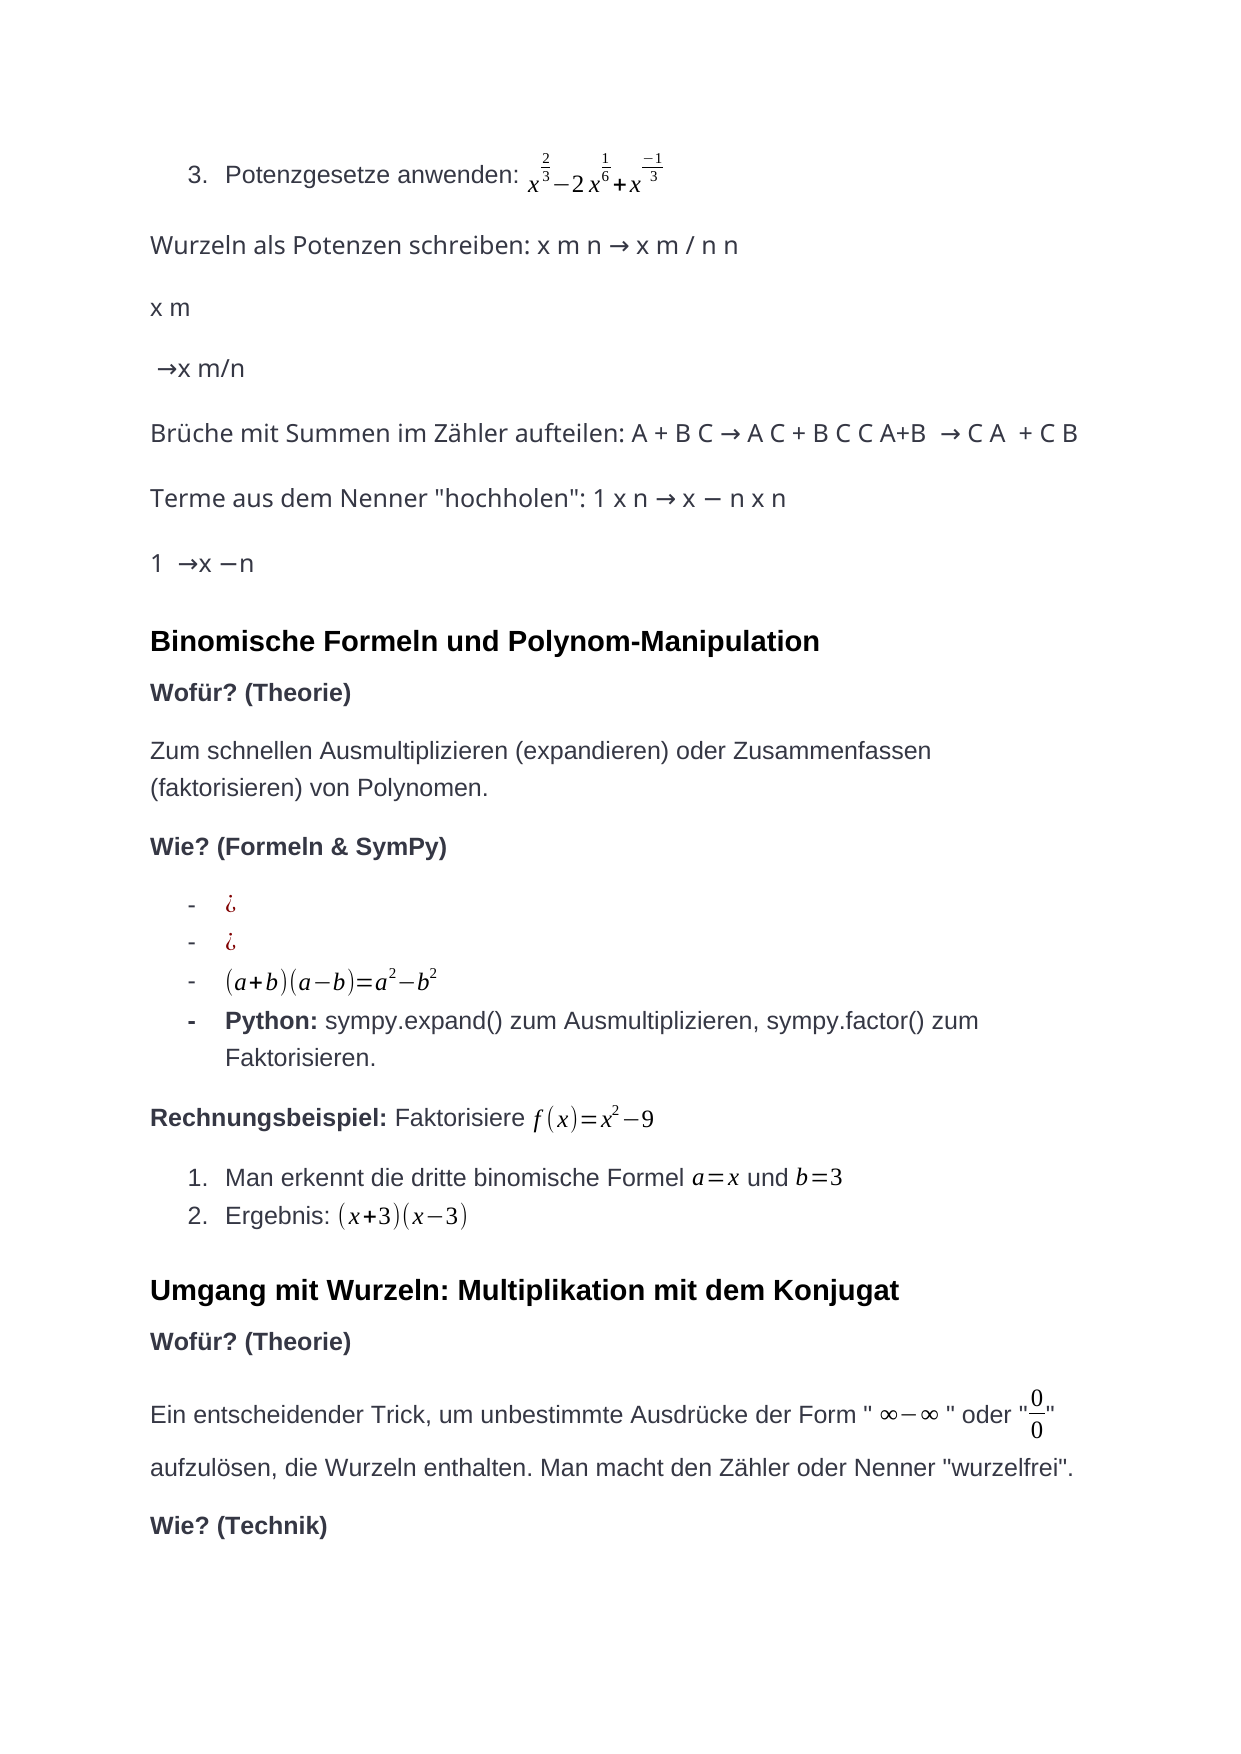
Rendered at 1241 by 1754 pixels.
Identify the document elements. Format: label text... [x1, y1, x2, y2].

text Rechnungsbeispiel: Faktorisiere [150, 1101, 1090, 1134]
list Potenzgesetze anwenden: [187, 150, 1090, 198]
list Ergebnis: [187, 1201, 1090, 1231]
subtitle Umgang mit Wurzeln: Multiplikation mit dem Konjugat [150, 1272, 1090, 1306]
text Wie? (Technik) [150, 1511, 1090, 1539]
text ​ →x m/n [150, 351, 1090, 385]
text Wie? (Formeln & SymPy) [150, 831, 1090, 860]
text Ein entscheidender Trick, um unbestimmte Ausdrücke der Form " " oder "" aufzulösen, die Wurzeln enthalten. Man macht den Zähler oder Nenner "wurzelfrei". [150, 1385, 1090, 1481]
text Wurzeln als Potenzen schreiben: x m n → x m / n n [150, 227, 1090, 261]
list Python: sympy.expand() zum Ausmultiplizieren, sympy.factor() zum Faktorisieren. [187, 1006, 1090, 1072]
list Man erkennt die dritte binomische Formel und [187, 1163, 1090, 1192]
text Wofür? (Theorie) [150, 678, 1090, 707]
text Wofür? (Theorie) [150, 1327, 1090, 1356]
text x m [150, 292, 1090, 321]
subtitle Binomische Formeln und Polynom-Manipulation [150, 623, 1090, 657]
text Zum schnellen Ausmultiplizieren (expandieren) oder Zusammenfassen (faktorisieren) von Polynomen. [150, 736, 1090, 802]
text 1 ​ →x −n [150, 546, 1090, 580]
text Terme aus dem Nenner "hochholen": 1 x n → x − n x n [150, 481, 1090, 515]
text Brüche mit Summen im Zähler aufteilen: A + B C → A C + B C C A+B ​ → C A ​ + C B ​ [150, 416, 1090, 450]
